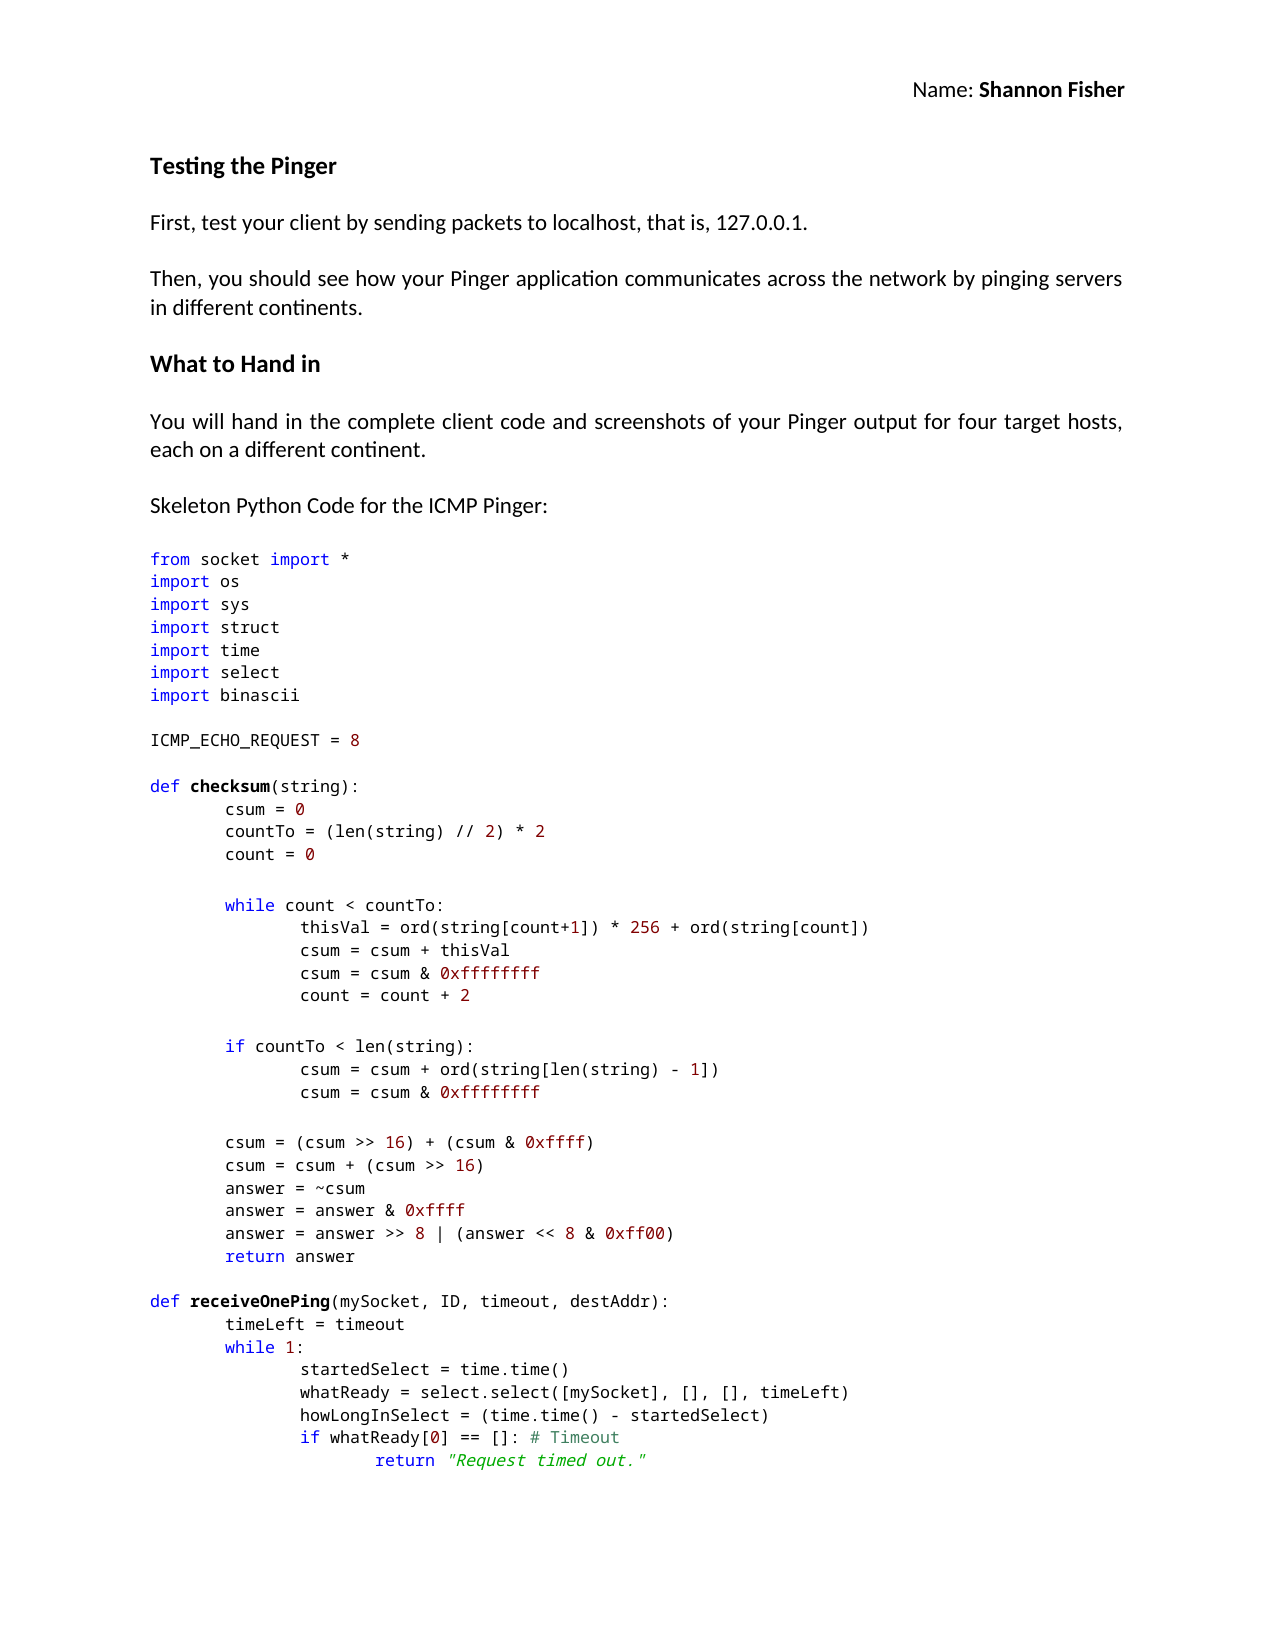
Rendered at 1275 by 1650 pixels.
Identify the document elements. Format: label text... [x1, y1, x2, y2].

text csum = csum + (csum >> 16) [150, 1154, 1125, 1176]
text if countTo < len(string): [150, 1035, 1125, 1057]
text count = 0 [150, 842, 1125, 865]
text startedSelect = time.time() [150, 1358, 1125, 1381]
text You will hand in the complete client code and screenshots of your Pinger output for four target hosts, each on a different continent. [150, 407, 1125, 463]
text answer = answer & 0xffff [150, 1199, 1125, 1222]
text ICMP_ECHO_REQUEST = 8 [150, 729, 1125, 752]
text if whatReady[0] == []: # Timeout [150, 1426, 1125, 1449]
text First, test your client by sending packets to localhost, that is, 127.0.0.1. [150, 208, 1125, 237]
text count = count + 2 [150, 984, 1125, 1007]
text import binascii [150, 683, 1125, 706]
text import time [150, 638, 1125, 661]
text import os [150, 570, 1125, 593]
text timeLeft = timeout [150, 1313, 1125, 1335]
text howLongInSelect = (time.time() - startedSelect) [150, 1403, 1125, 1426]
text whatReady = select.select([mySocket], [], [], timeLeft) [150, 1381, 1125, 1403]
text answer = answer >> 8 | (answer << 8 & 0xff00) [150, 1222, 1125, 1244]
text Testing the Pinger [150, 150, 1125, 181]
text def checksum(string): [150, 774, 1125, 797]
text from socket import * [150, 547, 1125, 570]
text thisVal = ord(string[count+1]) * 256 + ord(string[count]) [150, 916, 1125, 939]
text csum = csum + ord(string[len(string) - 1]) [150, 1057, 1125, 1080]
text return "Request timed out." [150, 1449, 1125, 1472]
text countTo = (len(string) // 2) * 2 [150, 820, 1125, 842]
text def receiveOnePing(mySocket, ID, timeout, destAddr): [150, 1290, 1125, 1313]
text Skeleton Python Code for the ICMP Pinger: [150, 491, 1125, 519]
text import select [150, 661, 1125, 683]
text import struct [150, 615, 1125, 638]
text import sys [150, 593, 1125, 615]
text csum = 0 [150, 797, 1125, 820]
text while count < countTo: [150, 893, 1125, 916]
text csum = (csum >> 16) + (csum & 0xffff) [150, 1131, 1125, 1154]
text answer = ~csum [150, 1176, 1125, 1199]
text csum = csum + thisVal [150, 939, 1125, 961]
text while 1: [150, 1335, 1125, 1358]
text csum = csum & 0xffffffff [150, 961, 1125, 984]
text csum = csum & 0xffffffff [150, 1080, 1125, 1103]
text return answer [150, 1244, 1125, 1267]
text What to Hand in [150, 349, 1125, 379]
text Then, you should see how your Pinger application communicates across the network by pinging servers in different continents. [150, 264, 1125, 321]
